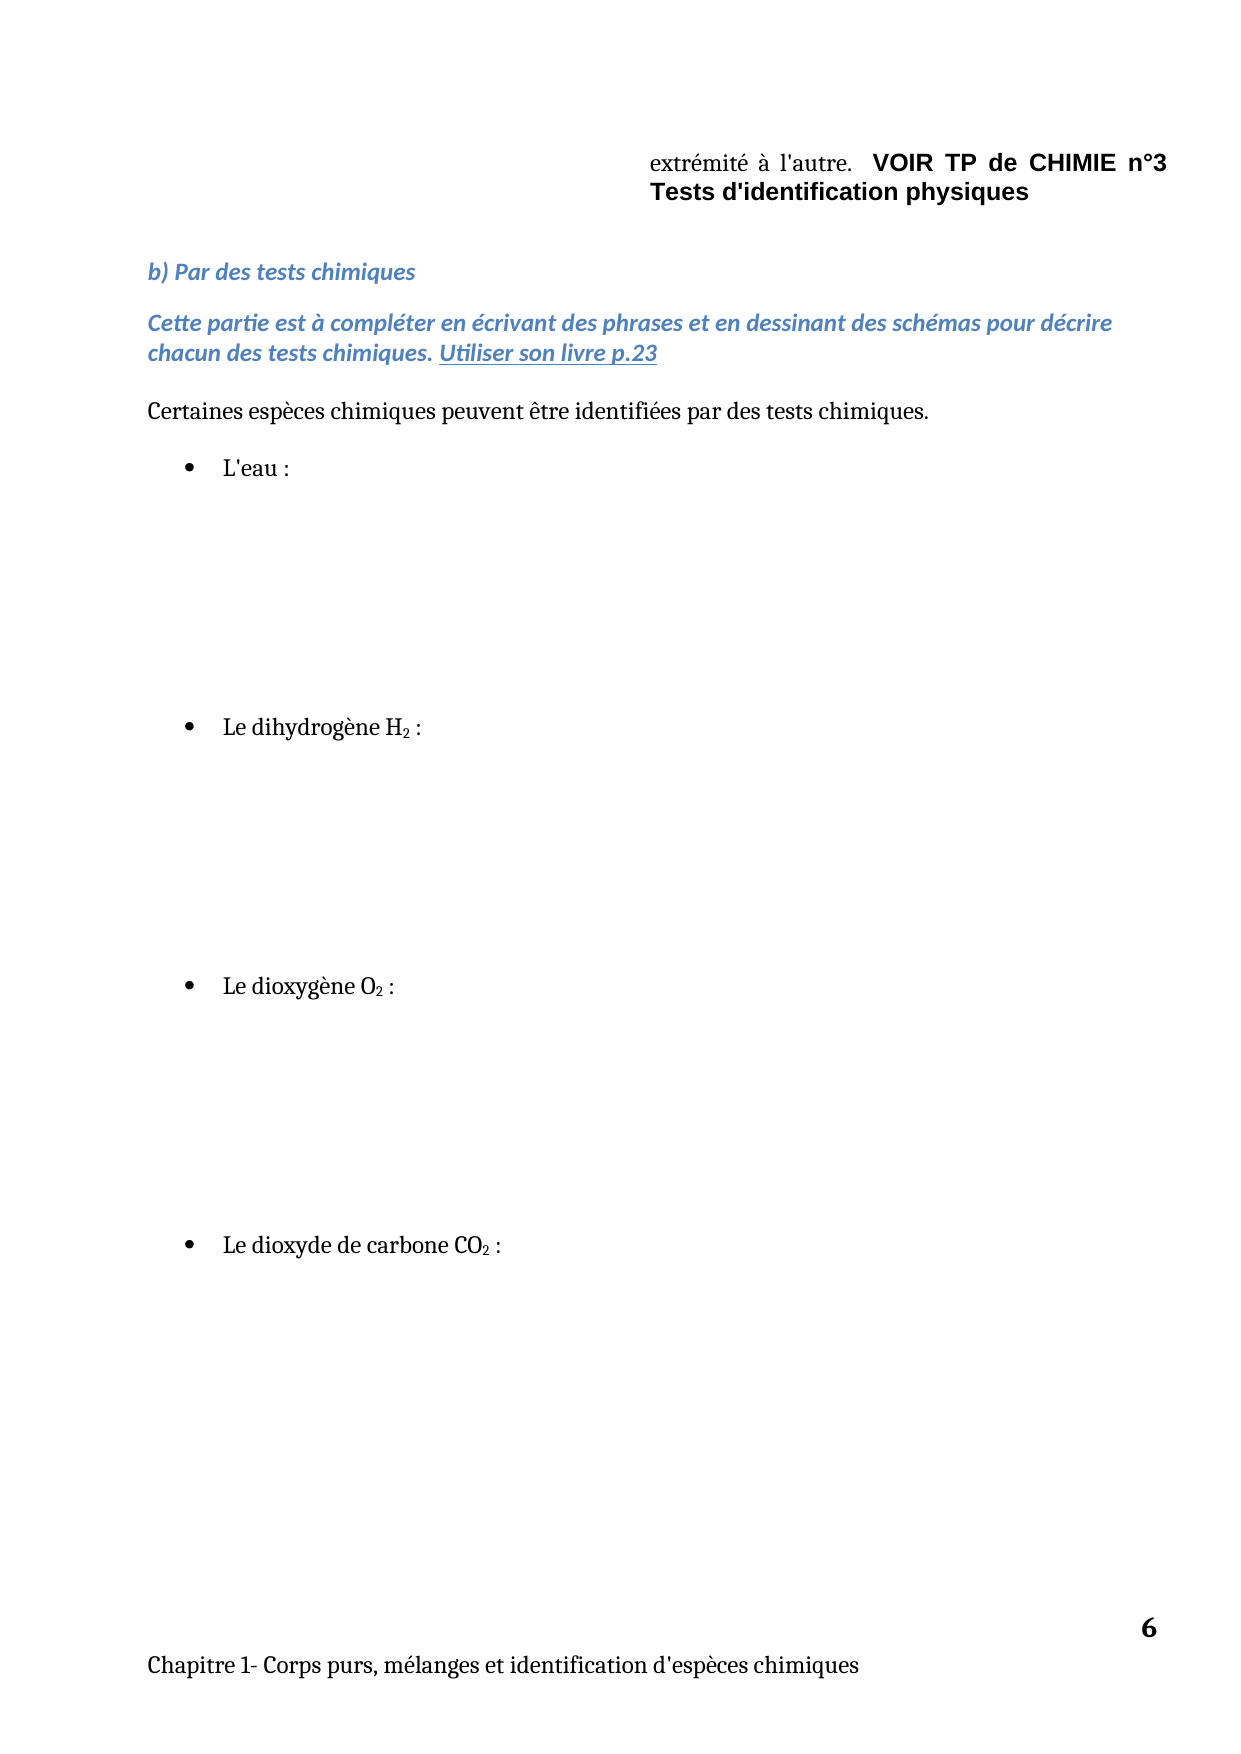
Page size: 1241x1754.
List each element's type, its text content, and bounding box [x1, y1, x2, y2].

subtitle Cette partie est à compléter en écrivant des phrases et en dessinant des schémas pour décrire chacun des tests chimiques. Utiliser son livre p.23 [148, 307, 1152, 368]
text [650, 148, 1167, 206]
text Certaines espèces chimiques peuvent être identifiées par des tests chimiques. [148, 397, 1167, 426]
list Le dioxygène O2 : [185, 972, 1167, 1231]
list Le dioxyde de carbone CO2 : [185, 1231, 1167, 1432]
list L'eau : [185, 454, 1167, 627]
subtitle b) Par des tests chimiques [148, 256, 1152, 286]
list Le dihydrogène H2 : [185, 713, 1167, 943]
